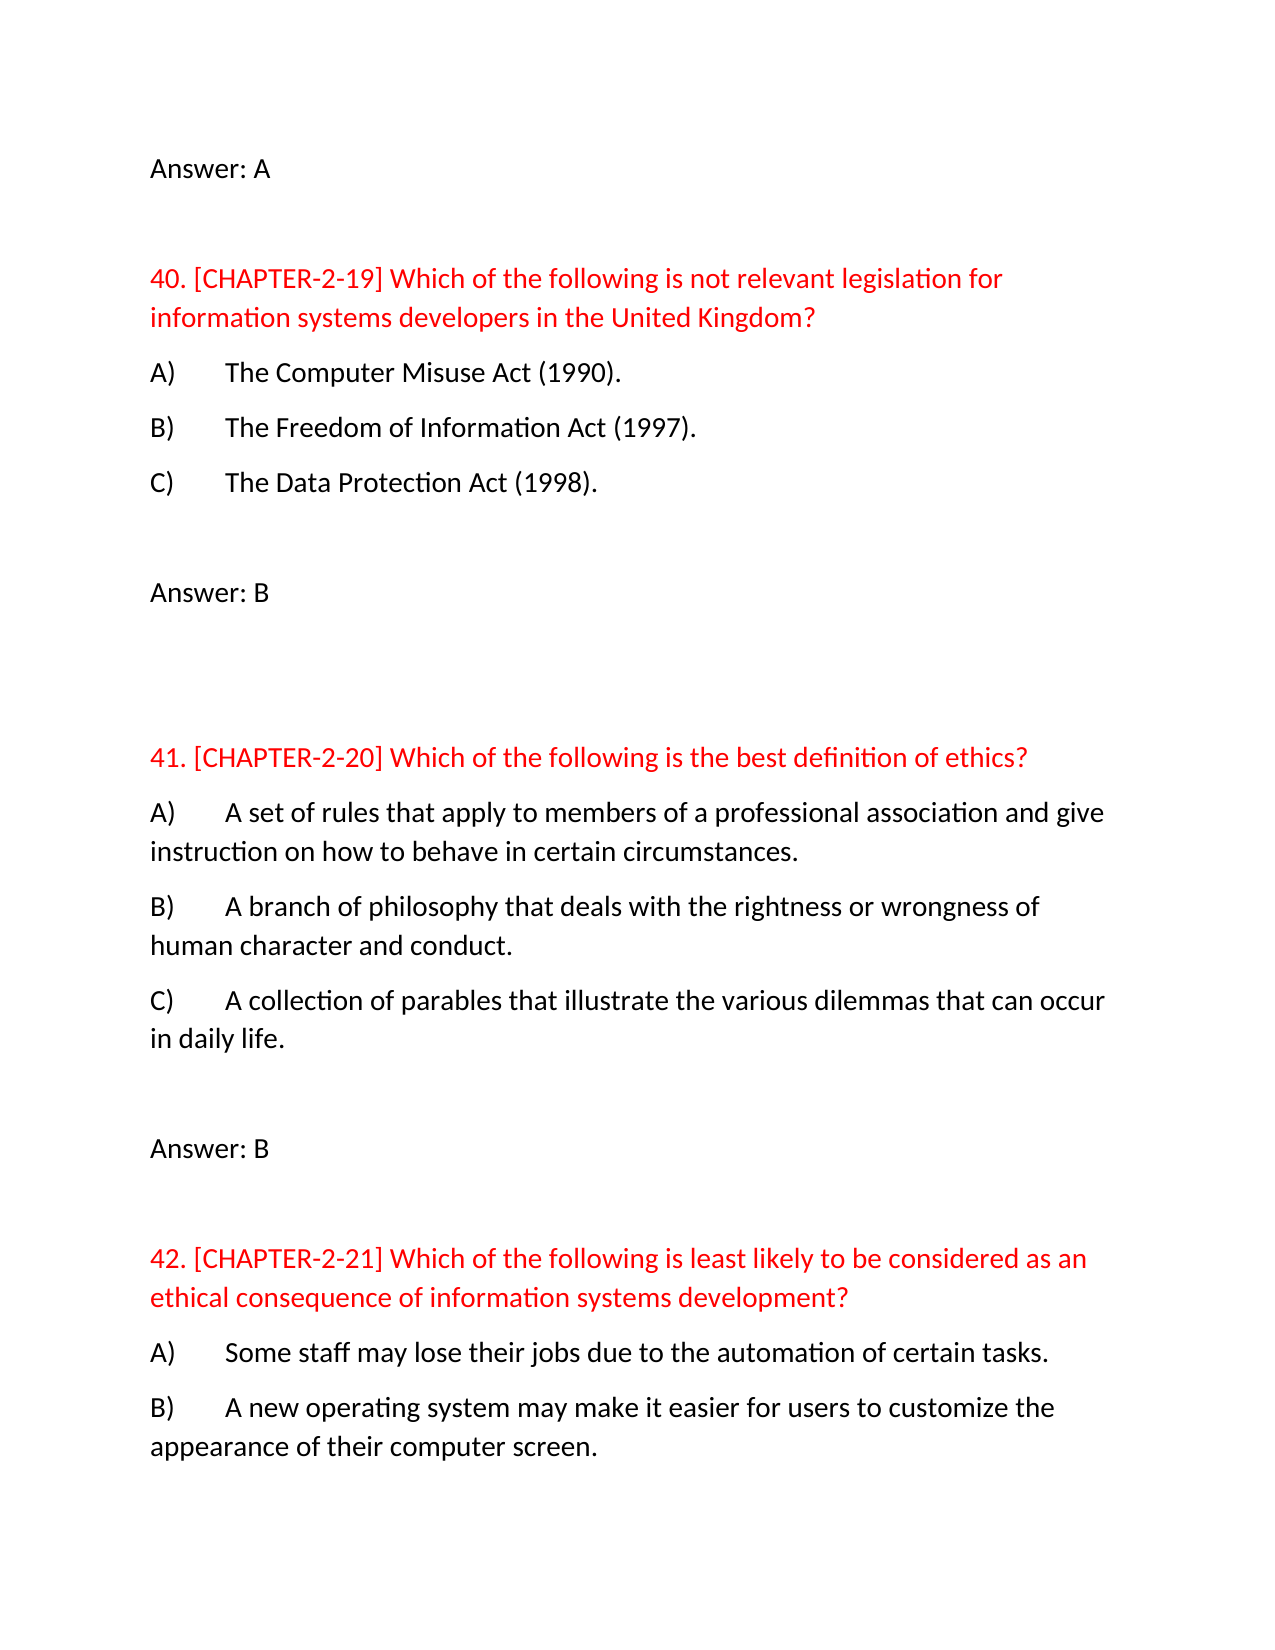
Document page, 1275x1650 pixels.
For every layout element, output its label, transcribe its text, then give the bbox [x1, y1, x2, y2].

text C) The Data Protection Act (1998). [150, 464, 1125, 499]
text B) A new operating system may make it easier for users to customize the appearance of their computer screen. [150, 1389, 1125, 1463]
text Answer: B [150, 574, 1125, 610]
text Answer: B [150, 1130, 1125, 1166]
text C) A collection of parables that illustrate the various dilemmas that can occur in daily life. [150, 982, 1125, 1056]
text A) Some staff may lose their jobs due to the automation of certain tasks. [150, 1334, 1125, 1370]
text A) The Computer Misuse Act (1990). [150, 354, 1125, 389]
text A) A set of rules that apply to members of a professional association and give instruction on how to behave in certain circumstances. [150, 794, 1125, 869]
text 40. [CHAPTER-2-19] Which of the following is not relevant legislation for information systems developers in the United Kingdom? [150, 260, 1125, 334]
text 42. [CHAPTER-2-21] Which of the following is least likely to be considered as an ethical consequence of information systems development? [150, 1241, 1125, 1314]
text B) The Freedom of Information Act (1997). [150, 409, 1125, 444]
text Answer: A [150, 150, 1125, 186]
text 41. [CHAPTER-2-20] Which of the following is the best definition of ethics? [150, 739, 1125, 775]
text B) A branch of philosophy that deals with the rightness or wrongness of human character and conduct. [150, 888, 1125, 962]
